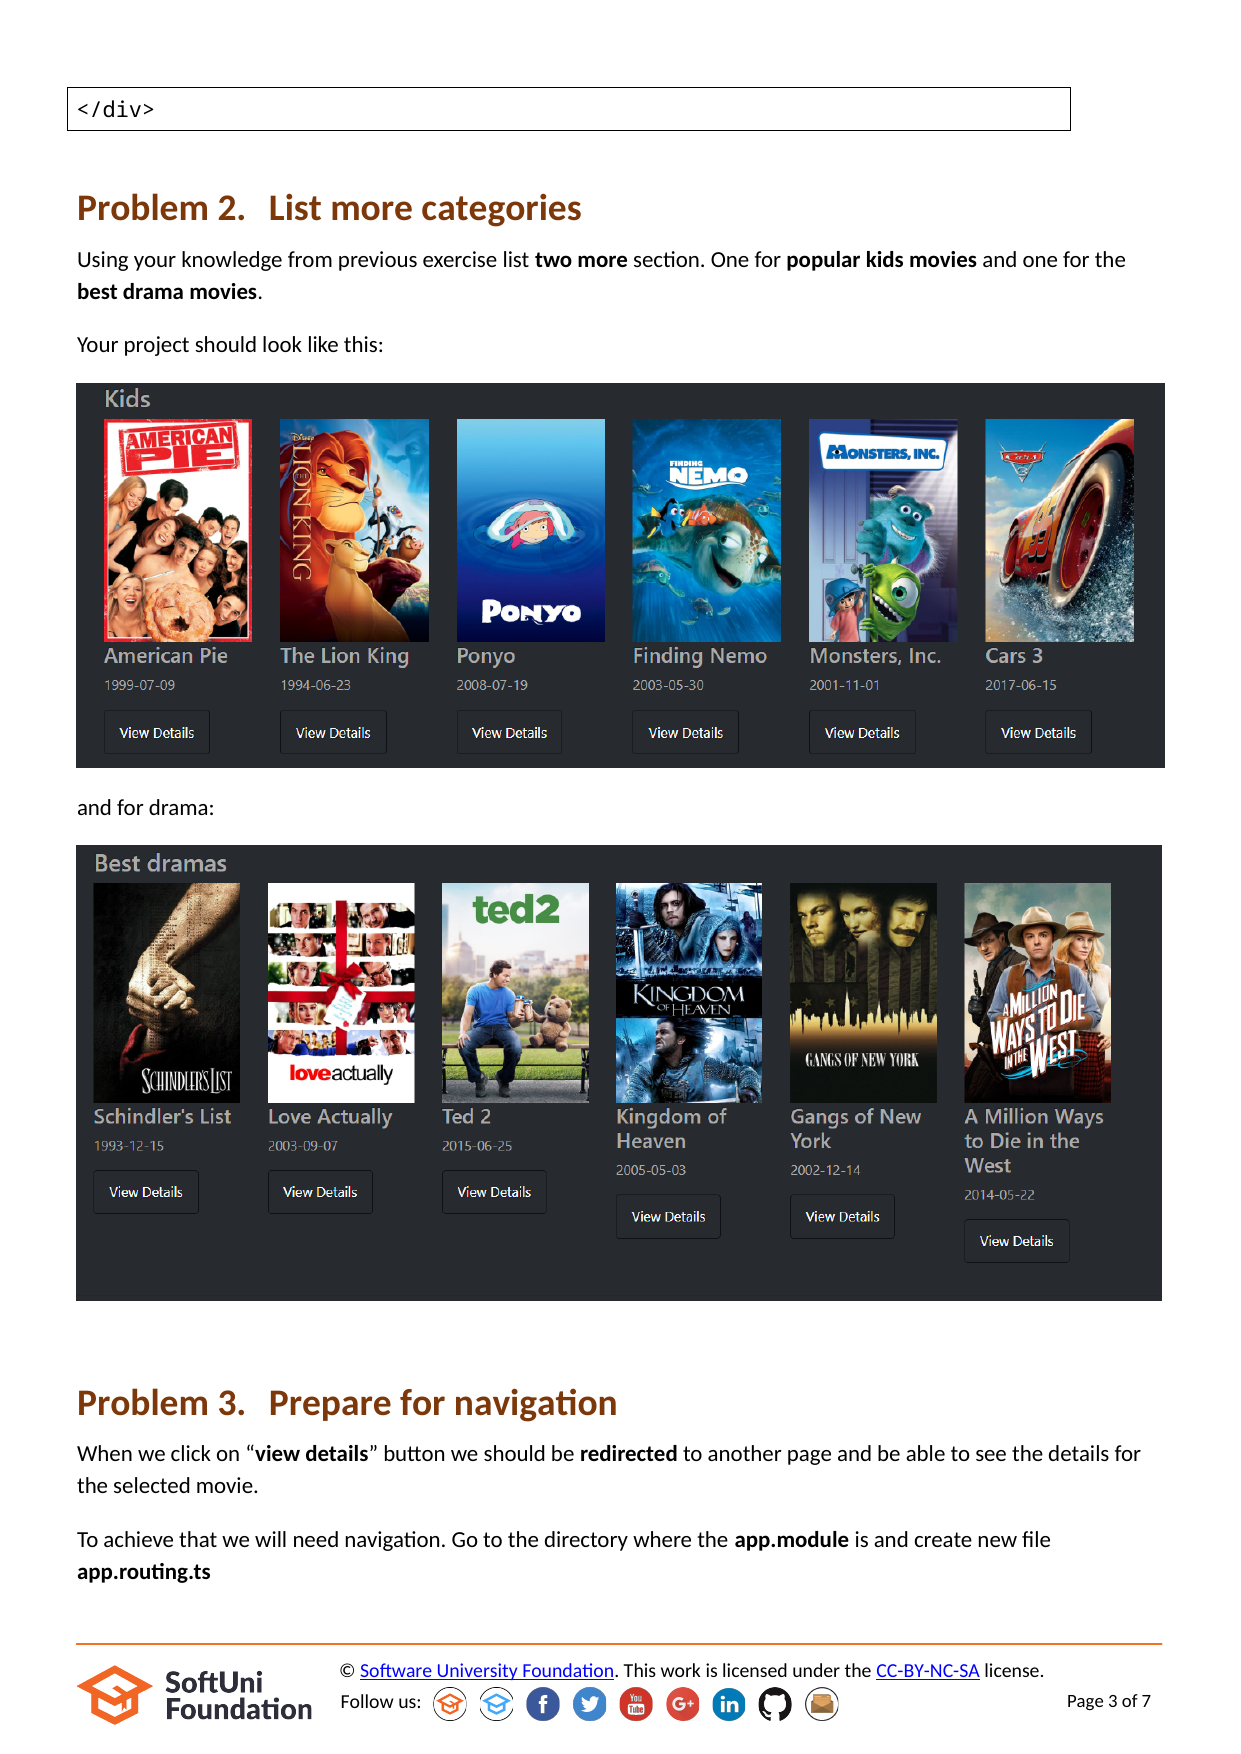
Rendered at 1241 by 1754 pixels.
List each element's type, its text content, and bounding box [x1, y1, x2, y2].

picture [433, 1687, 467, 1721]
picture [526, 1687, 560, 1721]
picture [76, 1665, 312, 1725]
picture [76, 383, 1165, 768]
picture [758, 1687, 792, 1721]
subtitle Prepare for navigation [77, 1378, 1163, 1424]
picture [666, 1687, 700, 1721]
text Your project should look like this: [77, 330, 1163, 358]
picture [712, 1688, 722, 1698]
picture [736, 1711, 746, 1721]
picture [480, 1687, 513, 1721]
text When we click on “view details” button we should be redirected to another page and be able to see the details for the selected movie. [77, 1439, 1163, 1500]
picture [573, 1687, 607, 1721]
text To achieve that we will need navigation. Go to the directory where the app.module is and create new file app.routing.ts [77, 1525, 1163, 1585]
text and for drama: [77, 793, 1163, 821]
picture [619, 1687, 653, 1721]
picture [712, 1711, 722, 1721]
text Using your knowledge from previous exercise list two more section. One for popular kids movies and one for the best drama movies. [77, 245, 1163, 305]
picture [727, 1702, 738, 1712]
picture [76, 845, 1162, 1301]
picture [805, 1687, 839, 1721]
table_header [68, 88, 1070, 130]
picture [736, 1688, 746, 1698]
subtitle List more categories [77, 184, 1163, 230]
